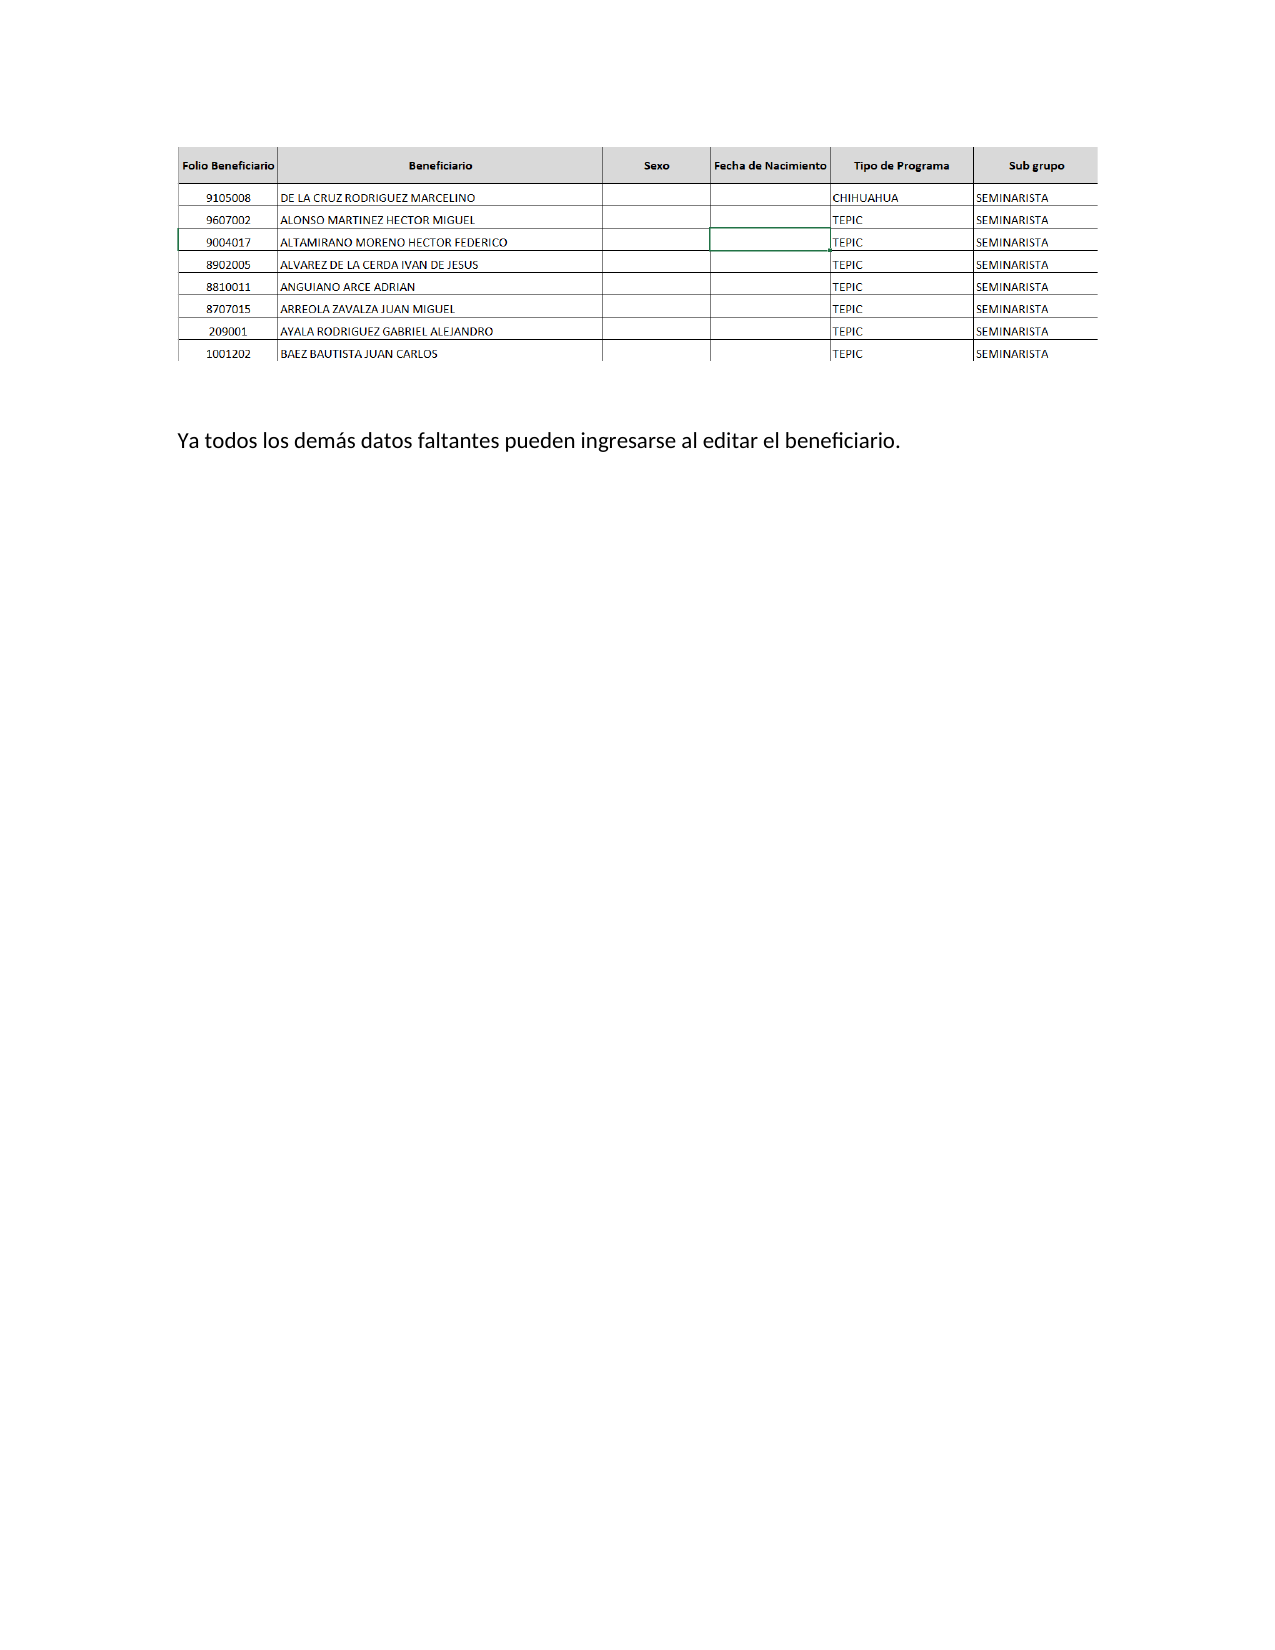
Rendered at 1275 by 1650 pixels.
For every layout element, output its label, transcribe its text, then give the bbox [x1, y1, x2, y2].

text Ya todos los demás datos faltantes pueden ingresarse al editar el beneficiario. [177, 426, 1098, 454]
picture [177, 147, 1098, 361]
